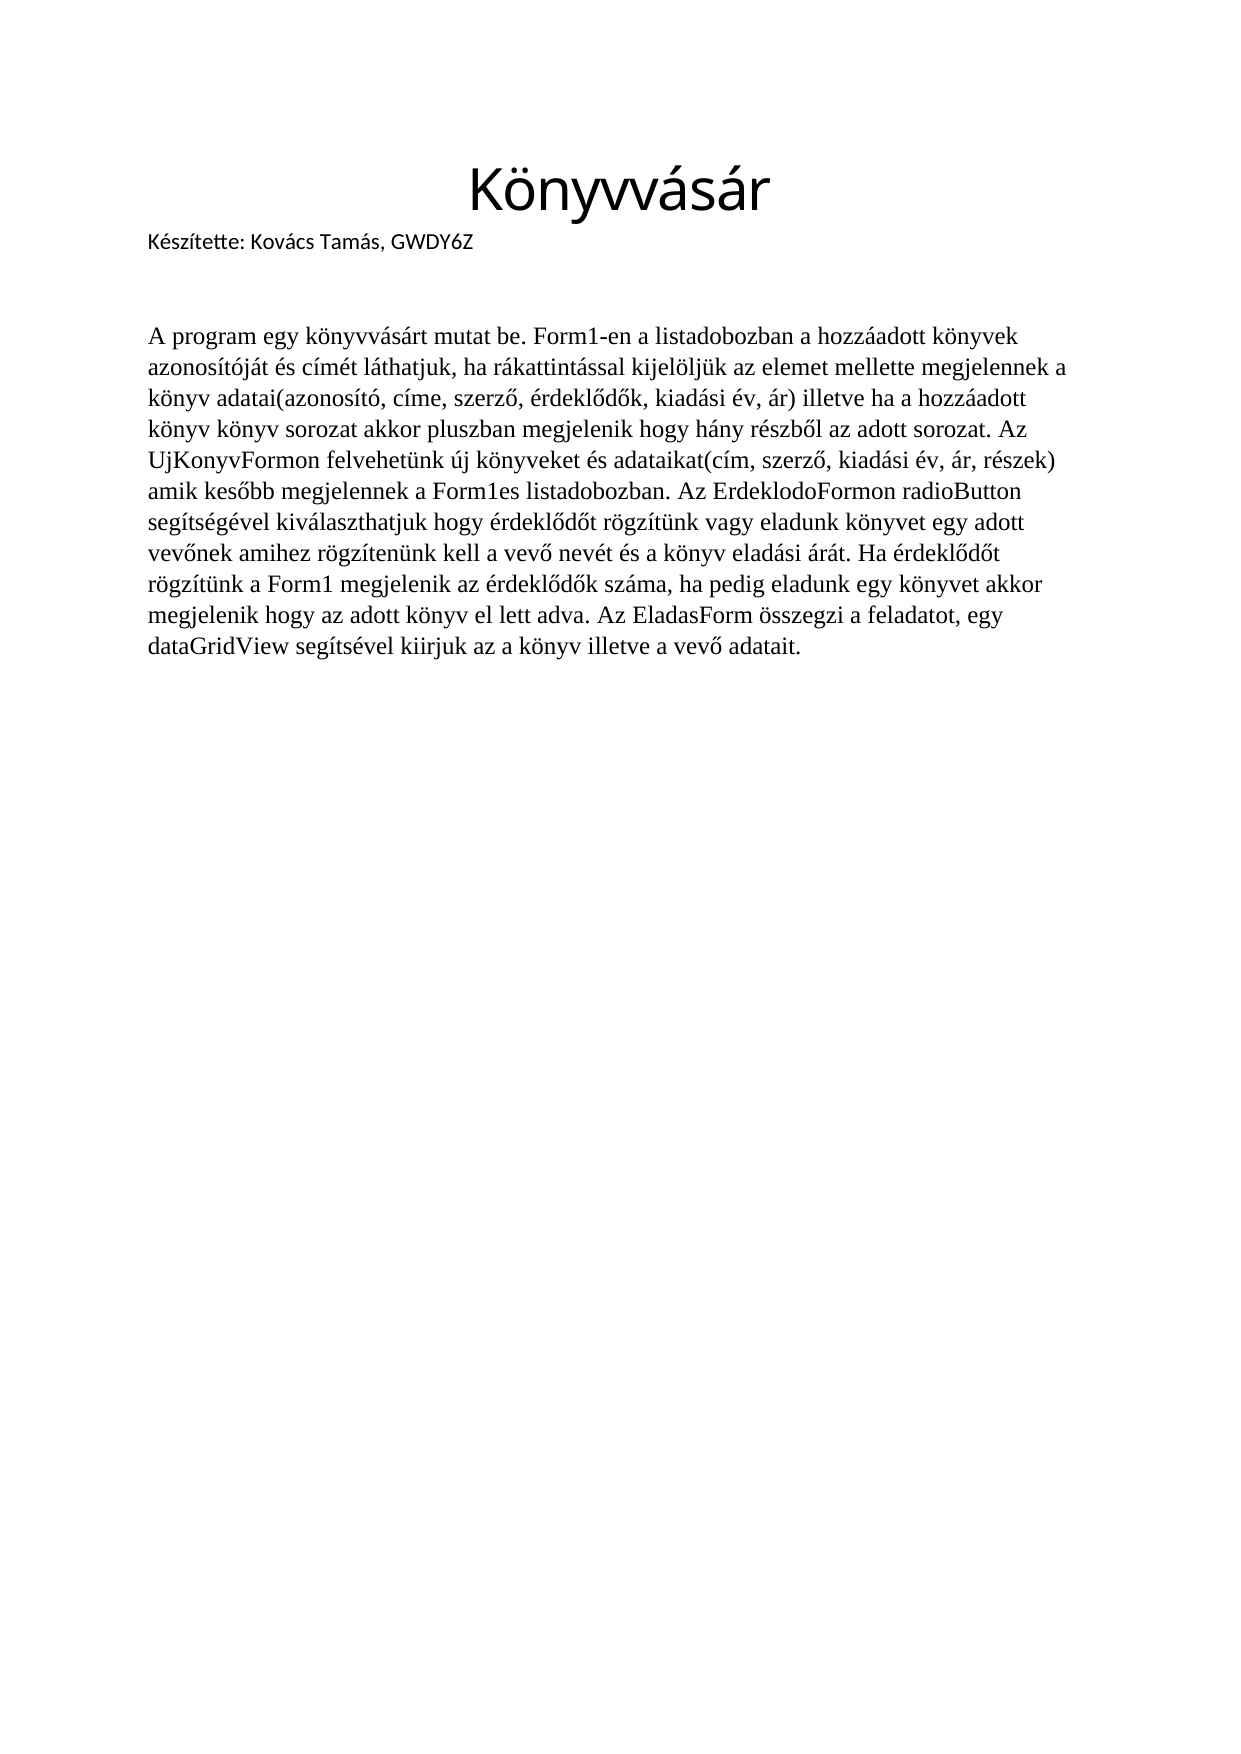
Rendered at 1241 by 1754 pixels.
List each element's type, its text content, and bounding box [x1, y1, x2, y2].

text Készítette: Kovács Tamás, GWDY6Z [148, 227, 1093, 255]
text A program egy könyvvásárt mutat be. Form1-en a listadobozban a hozzáadott könyvek azonosítóját és címét láthatjuk, ha rákattintással kijelöljük az elemet mellette megjelennek a könyv adatai(azonosító, címe, szerző, érdeklődők, kiadási év, ár) illetve ha a hozzáadott könyv könyv sorozat akkor pluszban megjelenik hogy hány részből az adott sorozat. Az UjKonyvFormon felvehetünk új könyveket és adataikat(cím, szerző, kiadási év, ár, részek) amik kesőbb megjelennek a Form1es listadobozban. Az ErdeklodoFormon radioButton segítségével kiválaszthatjuk hogy érdeklődőt rögzítünk vagy eladunk könyvet egy adott vevőnek amihez rögzítenünk kell a vevő nevét és a könyv eladási árát. Ha érdeklődőt rögzítünk a Form1 megjelenik az érdeklődők száma, ha pedig eladunk egy könyvet akkor megjelenik hogy az adott könyv el lett adva. Az EladasForm összegzi a feladatot, egy dataGridView segítsével kiirjuk az a könyv illetve a vevő adatait. [148, 321, 1093, 660]
title Könyvvásár [148, 148, 1093, 227]
